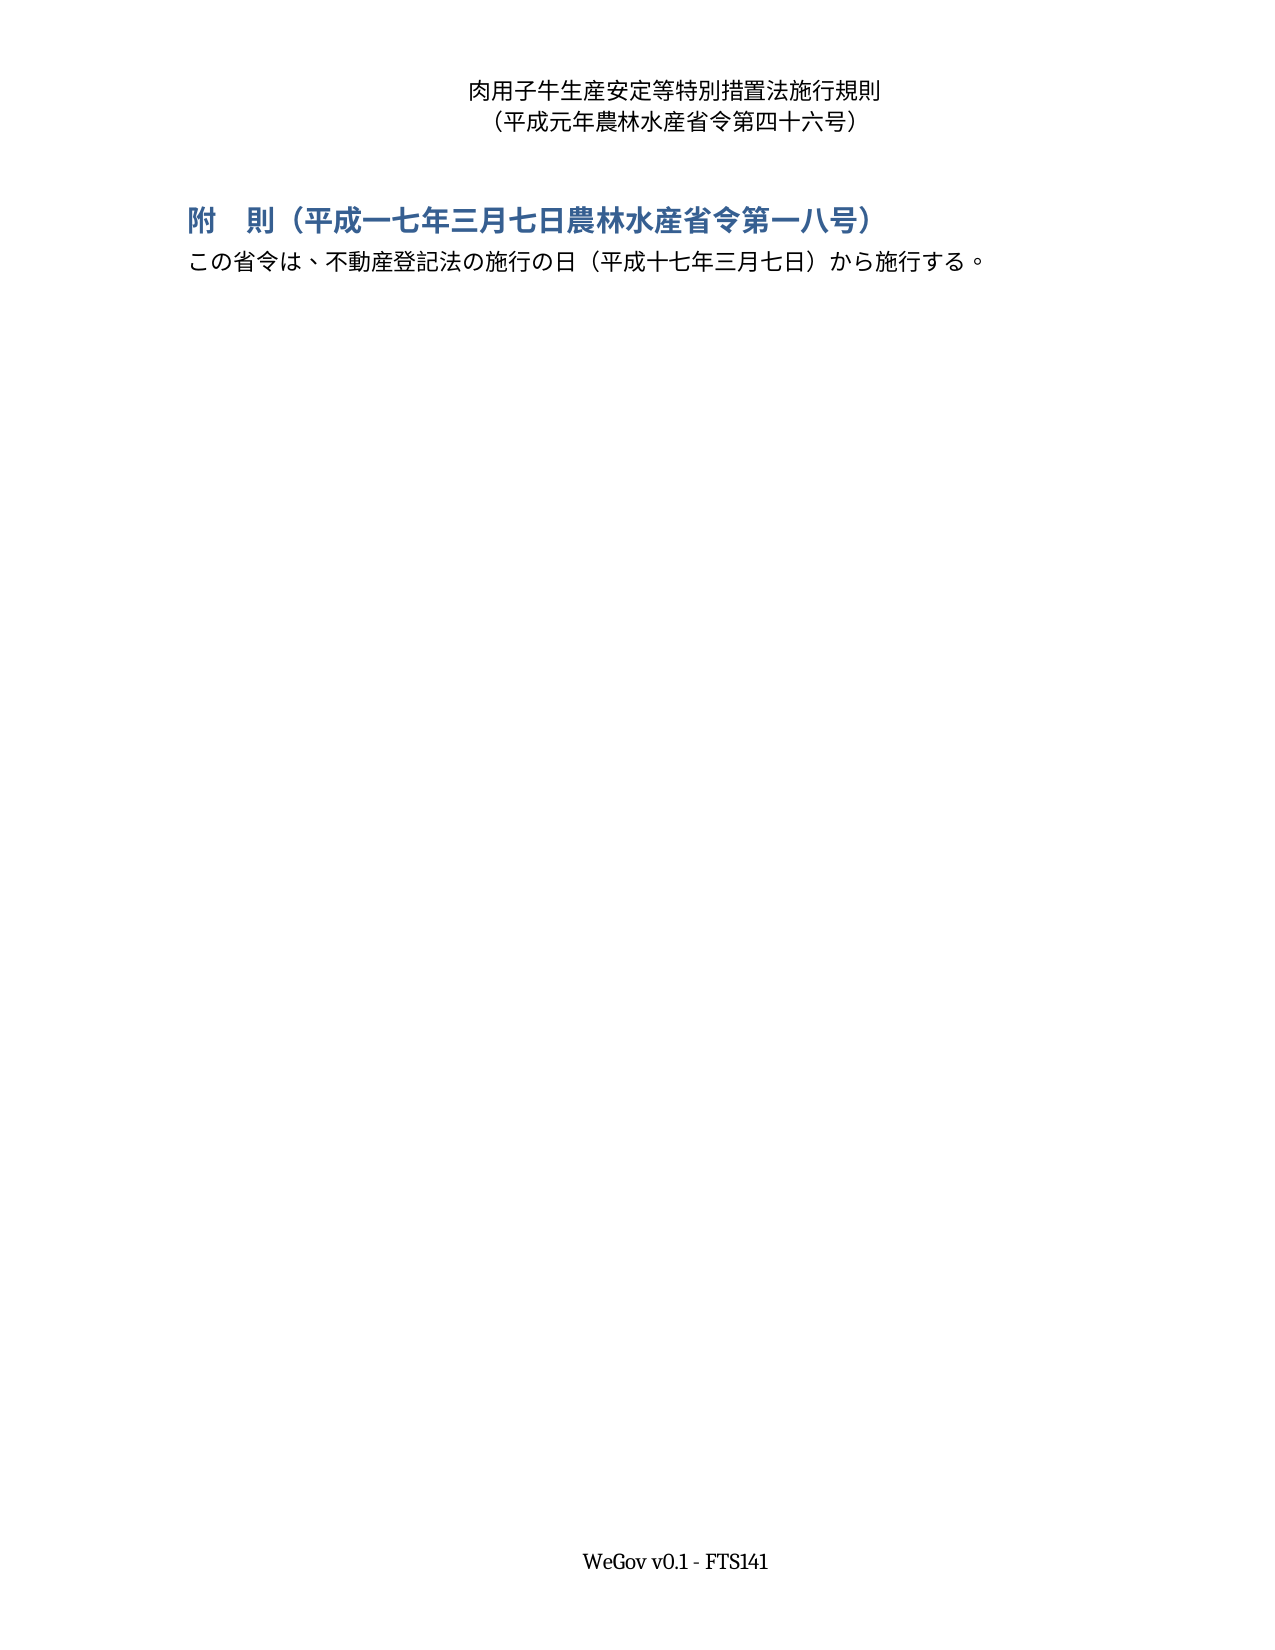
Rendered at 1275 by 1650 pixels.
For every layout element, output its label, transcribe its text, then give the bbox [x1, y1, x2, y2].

text この省令は、不動産登記法の施行の日（平成十七年三月七日）から施行する。 [187, 246, 1087, 277]
subtitle 附 則（平成一七年三月七日農林水産省令第一八号） [187, 200, 1087, 240]
